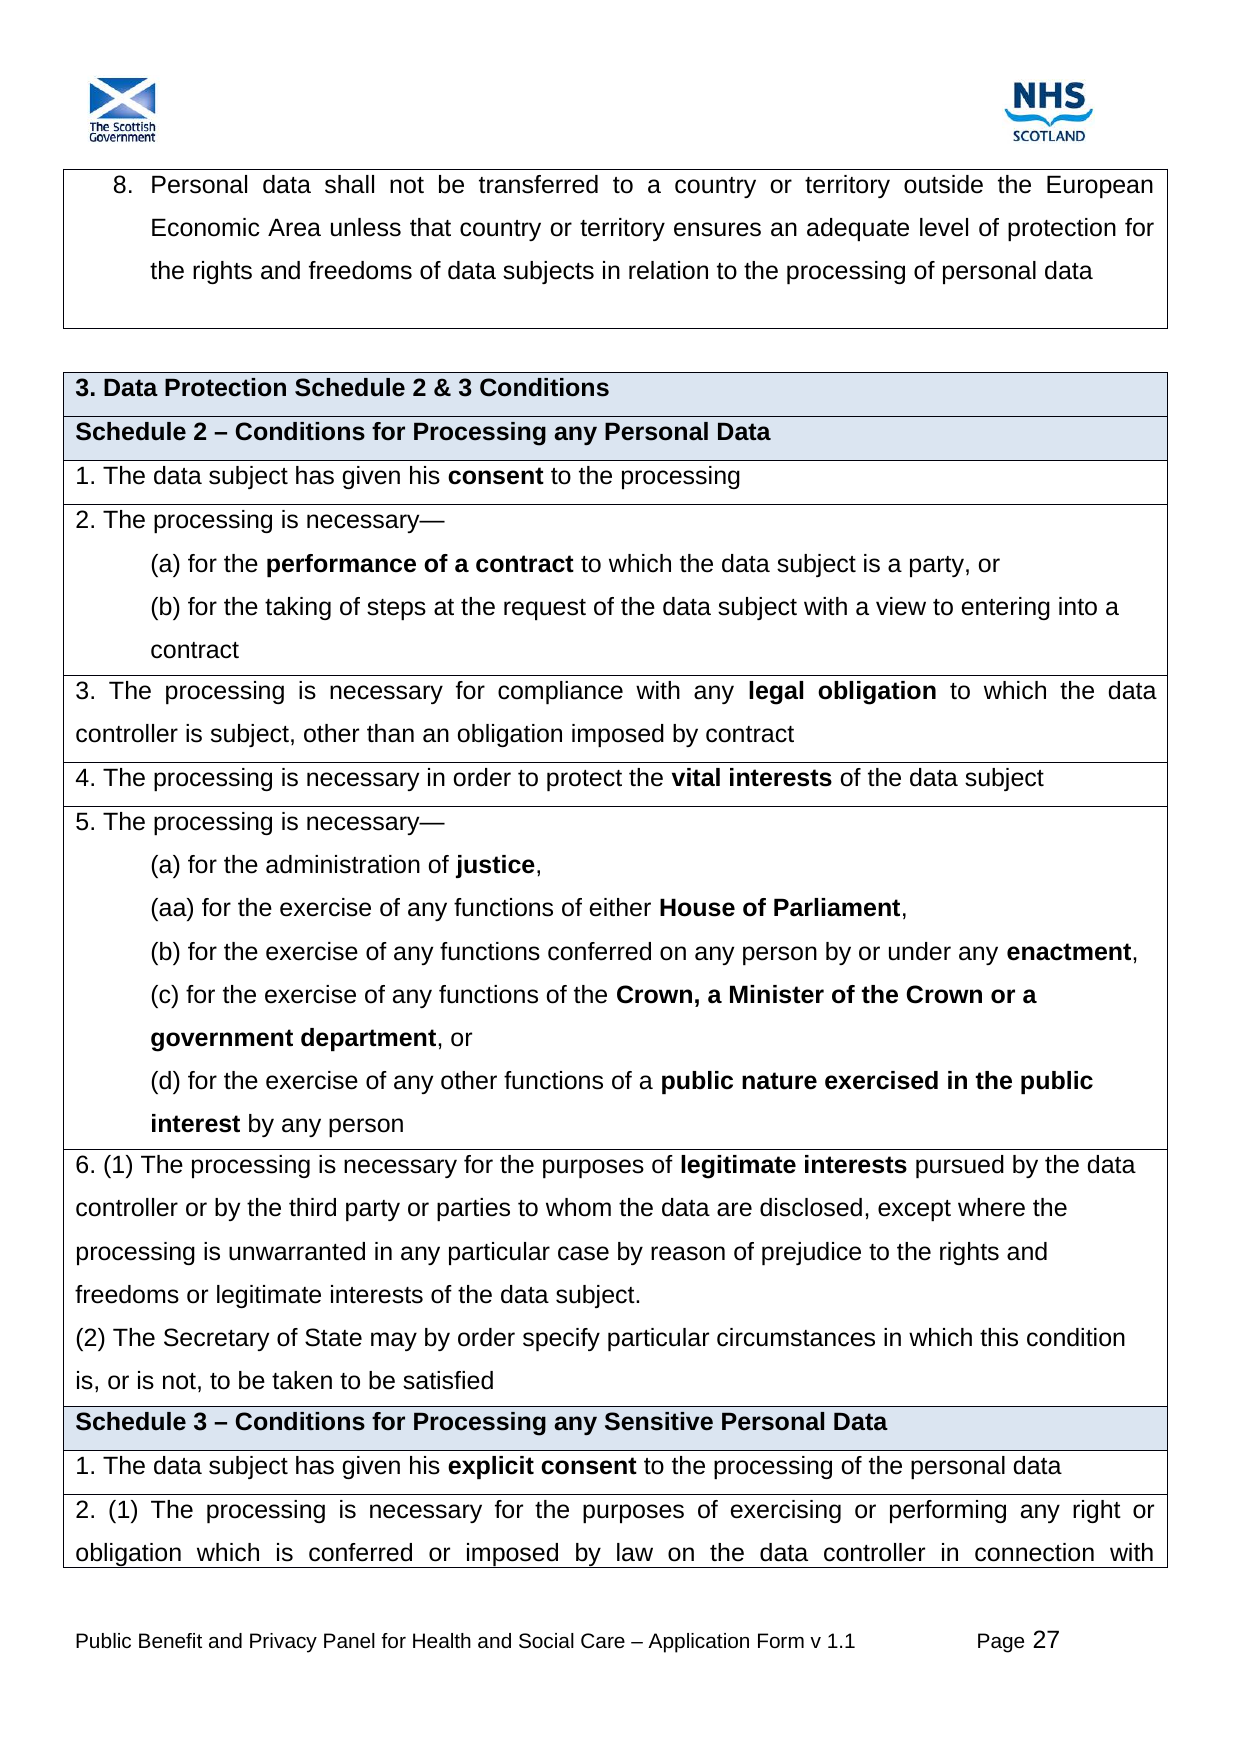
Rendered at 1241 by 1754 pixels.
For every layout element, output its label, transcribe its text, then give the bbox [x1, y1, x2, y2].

table_header 3. Data Protection Schedule 2 & 3 Conditions [64, 373, 1167, 416]
table_cell Personal data shall not be transferred to a country or territory outside the European Economic Area unless that country or territory ensures an adequate level of protection for the rights and freedoms of data subjects in relation to the processing of personal data [64, 170, 1167, 328]
picture [1001, 79, 1096, 144]
table_cell 3. The processing is necessary for compliance with any legal obligation to which the data controller is subject, other than an obligation imposed by contract [64, 676, 1167, 762]
picture [75, 75, 169, 144]
table_cell 2. The processing is necessary— (a) for the performance of a contract to which the data subject is a party, or (b) for the taking of steps at the request of the data subject with a view to entering into a contract [64, 505, 1167, 675]
table_cell 1. The data subject has given his consent to the processing [64, 461, 1167, 504]
table_cell 1. The data subject has given his explicit consent to the processing of the personal data [64, 1451, 1167, 1494]
table_cell 4. The processing is necessary in order to protect the vital interests of the data subject [64, 763, 1167, 806]
table_cell 6. (1) The processing is necessary for the purposes of legitimate interests pursued by the data controller or by the third party or parties to whom the data are disclosed, except where the processing is unwarranted in any particular case by reason of prejudice to the rights and freedoms or legitimate interests of the data subject. (2) The Secretary of State may by order specify particular circumstances in which this condition is, or is not, to be taken to be satisfied [64, 1150, 1167, 1406]
table_cell Schedule 3 – Conditions for Processing any Sensitive Personal Data [64, 1407, 1167, 1450]
table_cell Schedule 2 – Conditions for Processing any Personal Data [64, 417, 1167, 460]
table_cell 5. The processing is necessary— (a) for the administration of justice, (aa) for the exercise of any functions of either House of Parliament, (b) for the exercise of any functions conferred on any person by or under any enactment, (c) for the exercise of any functions of the Crown, a Minister of the Crown or a government department, or (d) for the exercise of any other functions of a public nature exercised in the public interest by any person [64, 807, 1167, 1149]
